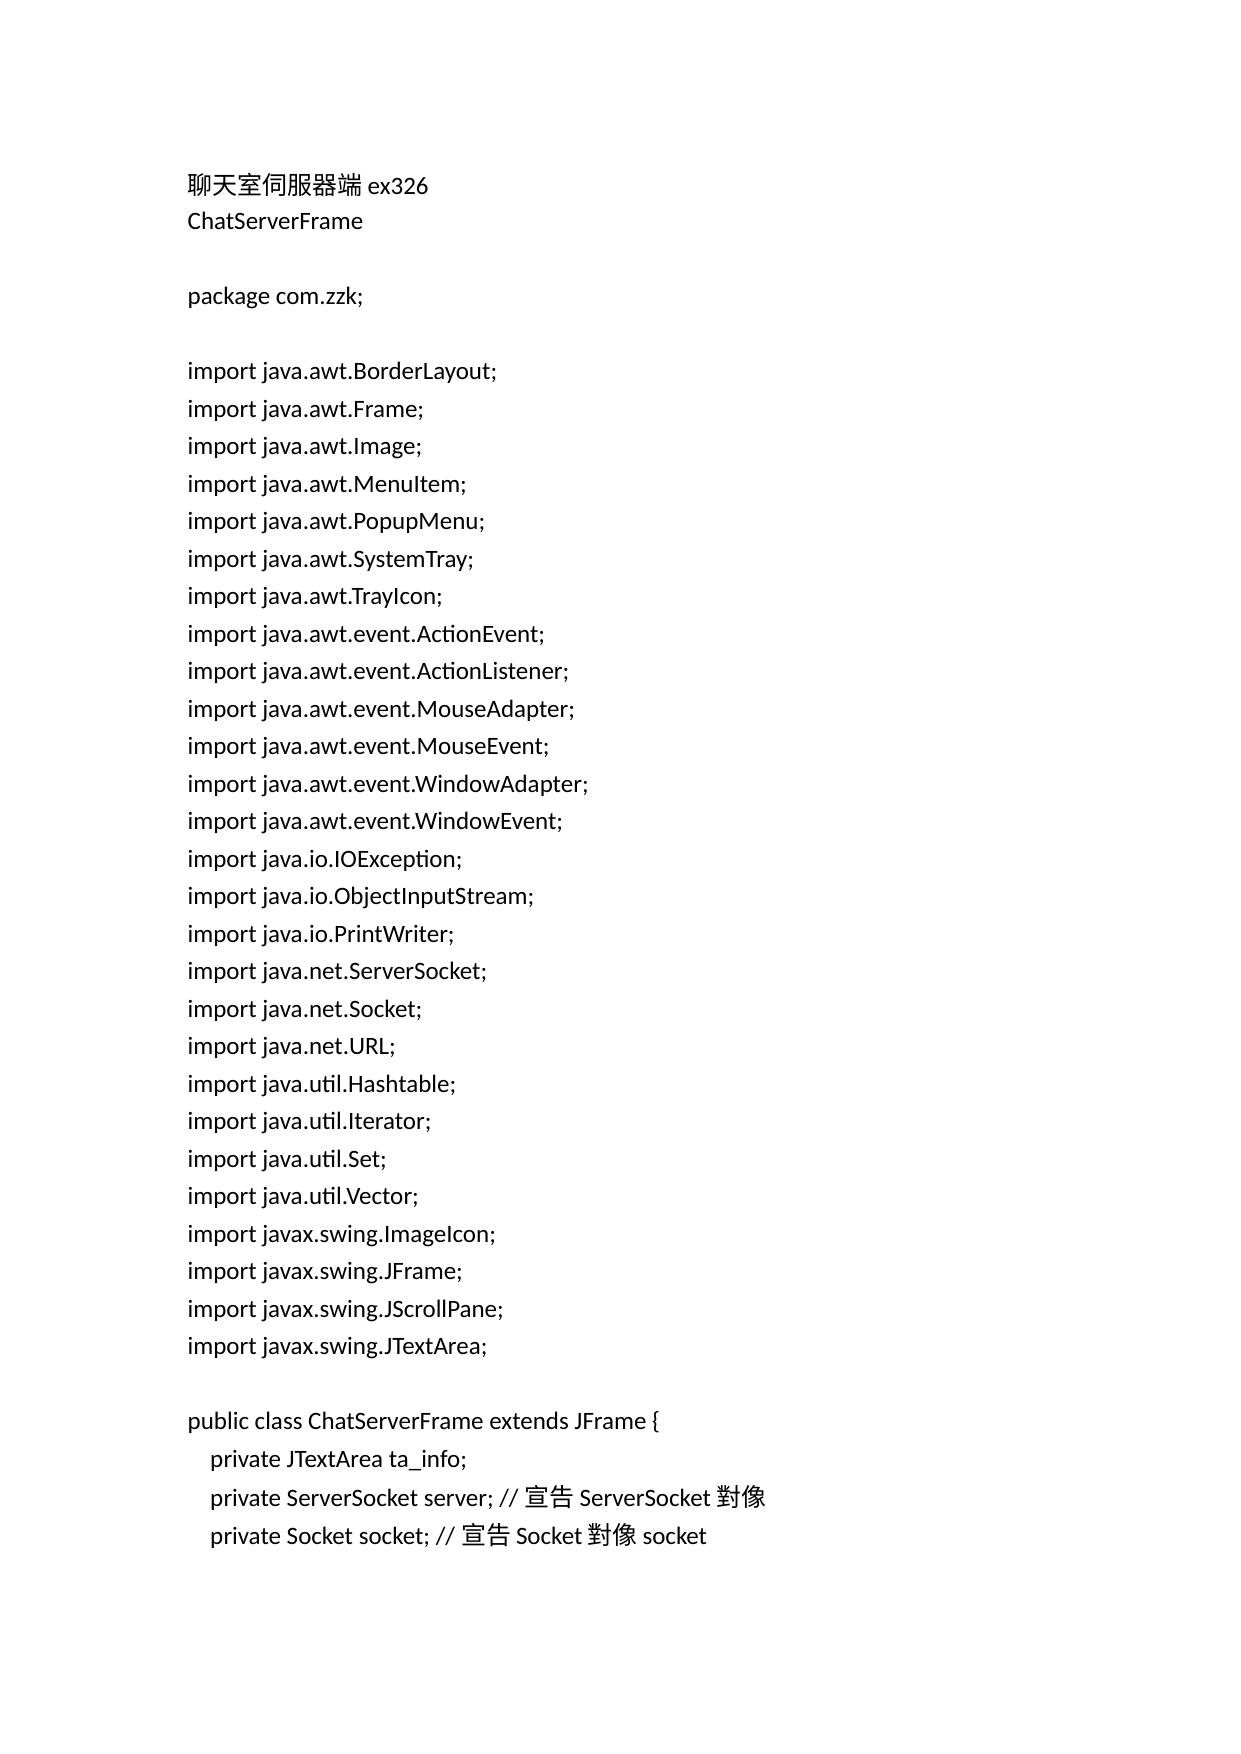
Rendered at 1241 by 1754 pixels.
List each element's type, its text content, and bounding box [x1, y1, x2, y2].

text import java.awt.event.WindowAdapter; [187, 764, 1053, 802]
text import java.util.Set; [187, 1139, 1053, 1177]
text import java.util.Hashtable; [187, 1064, 1053, 1102]
text import java.util.Vector; [187, 1177, 1053, 1214]
text import java.awt.event.MouseEvent; [187, 727, 1053, 764]
text import java.net.URL; [187, 1027, 1053, 1064]
text import java.awt.PopupMenu; [187, 502, 1053, 539]
text import java.io.ObjectInputStream; [187, 877, 1053, 914]
text import javax.swing.ImageIcon; [187, 1214, 1053, 1252]
text import java.awt.event.ActionEvent; [187, 614, 1053, 652]
text import java.awt.BorderLayout; [187, 352, 1053, 389]
text import java.awt.Frame; [187, 389, 1053, 427]
text import javax.swing.JScrollPane; [187, 1289, 1053, 1327]
text 聊天室伺服器端ex326 [187, 164, 1053, 202]
text import javax.swing.JFrame; [187, 1252, 1053, 1289]
text import java.awt.event.MouseAdapter; [187, 689, 1053, 727]
text import java.net.ServerSocket; [187, 952, 1053, 989]
text import java.awt.event.ActionListener; [187, 652, 1053, 689]
text import java.awt.MenuItem; [187, 464, 1053, 502]
text import java.util.Iterator; [187, 1102, 1053, 1139]
text import java.io.IOException; [187, 839, 1053, 877]
text import java.awt.event.WindowEvent; [187, 802, 1053, 839]
text private JTextArea ta_info; [187, 1439, 1053, 1477]
text import java.awt.TrayIcon; [187, 577, 1053, 614]
text import java.io.PrintWriter; [187, 914, 1053, 952]
text import java.net.Socket; [187, 989, 1053, 1027]
text import javax.swing.JTextArea; [187, 1327, 1053, 1364]
text private ServerSocket server; // 宣告ServerSocket對像 [187, 1477, 1053, 1514]
text import java.awt.Image; [187, 427, 1053, 464]
text private Socket socket; // 宣告Socket對像socket [187, 1514, 1053, 1552]
text import java.awt.SystemTray; [187, 539, 1053, 577]
text public class ChatServerFrame extends JFrame { [187, 1402, 1053, 1439]
text package com.zzk; [187, 277, 1053, 314]
text ChatServerFrame [187, 202, 1053, 239]
